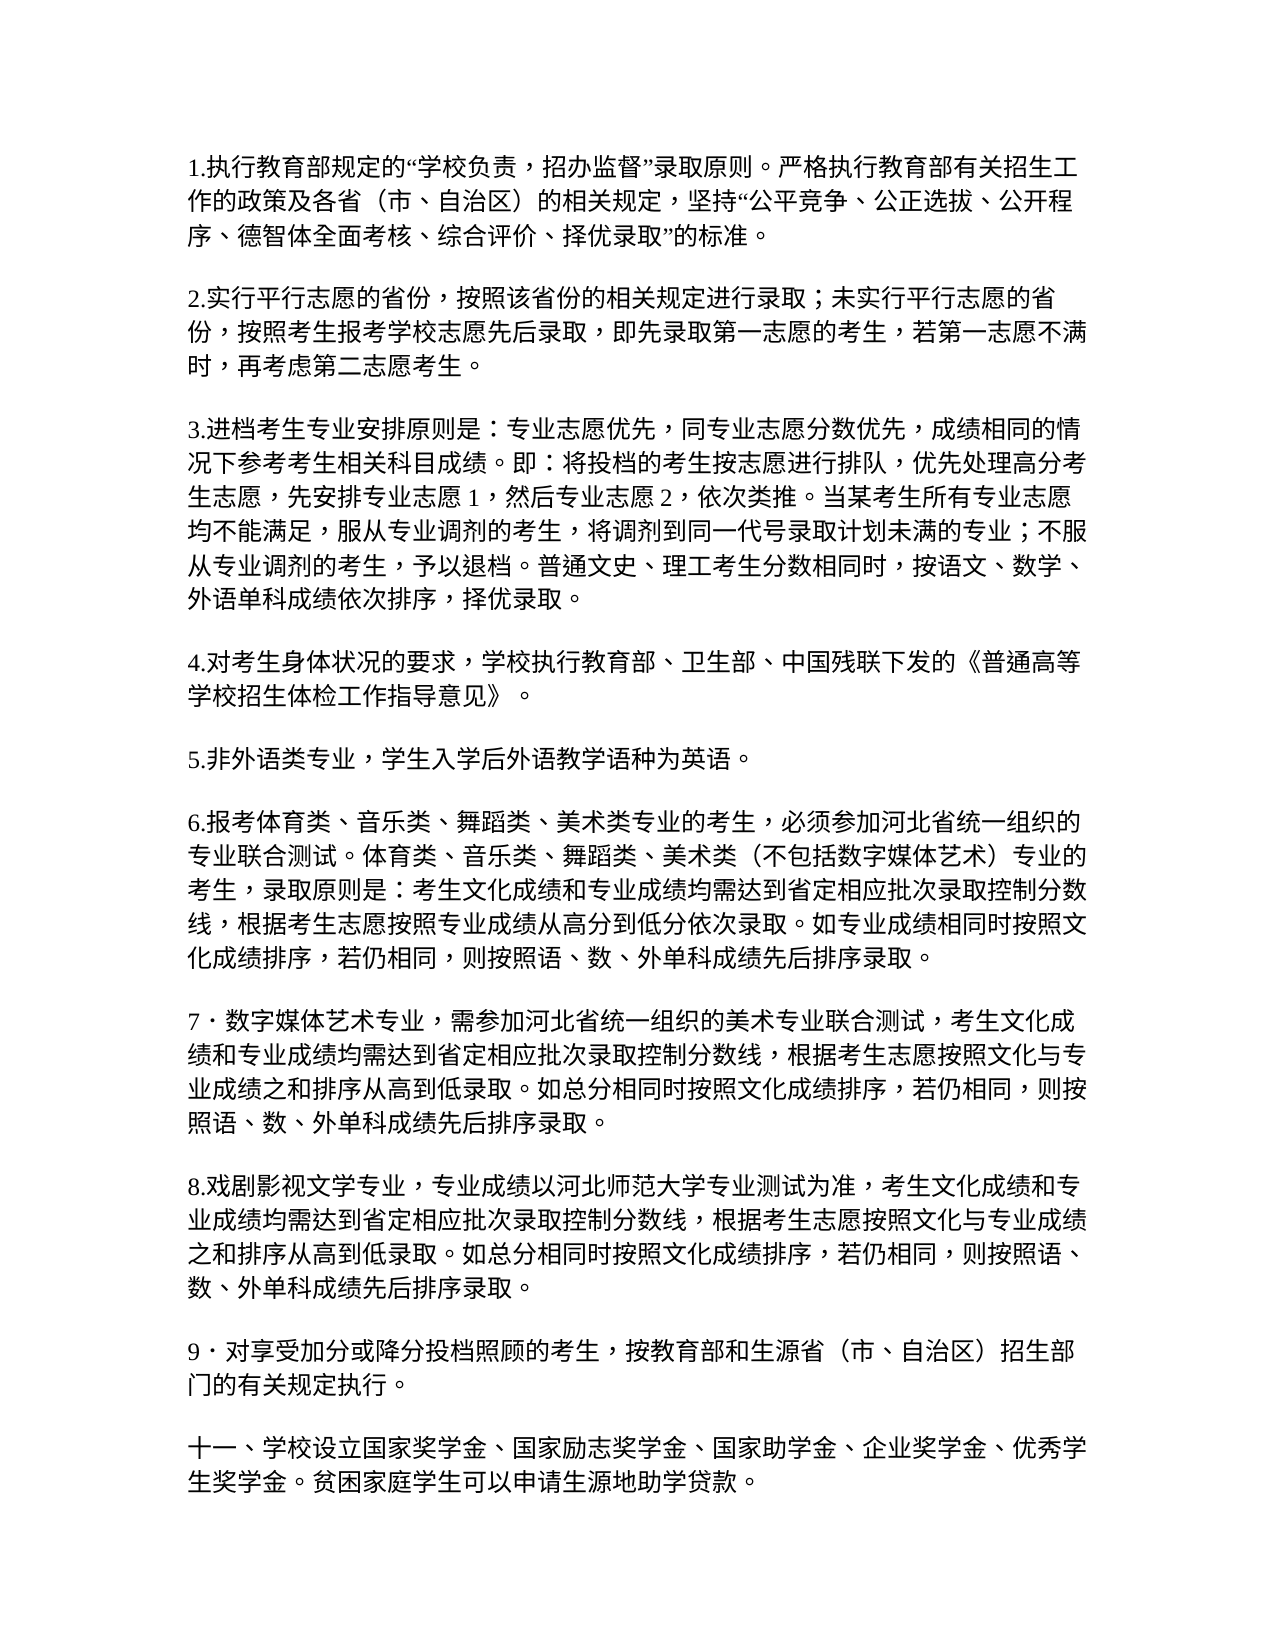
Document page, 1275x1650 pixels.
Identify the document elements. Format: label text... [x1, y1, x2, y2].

text 6.报考体育类、音乐类、舞蹈类、美术类专业的考生，必须参加河北省统一组织的专业联合测试。体育类、音乐类、舞蹈类、美术类（不包括数字媒体艺术）专业的考生，录取原则是：考生文化成绩和专业成绩均需达到省定相应批次录取控制分数线，根据考生志愿按照专业成绩从高分到低分依次录取。如专业成绩相同时按照文化成绩排序，若仍相同，则按照语、数、外单科成绩先后排序录取。 [187, 805, 1087, 975]
text 十一、学校设立国家奖学金、国家励志奖学金、国家助学金、企业奖学金、优秀学生奖学金。贫困家庭学生可以申请生源地助学贷款。 [187, 1431, 1087, 1499]
text 7．数字媒体艺术专业，需参加河北省统一组织的美术专业联合测试，考生文化成绩和专业成绩均需达到省定相应批次录取控制分数线，根据考生志愿按照文化与专业成绩之和排序从高到低录取。如总分相同时按照文化成绩排序，若仍相同，则按照语、数、外单科成绩先后排序录取。 [187, 1004, 1087, 1140]
text 3.进档考生专业安排原则是：专业志愿优先，同专业志愿分数优先，成绩相同的情况下参考考生相关科目成绩。即：将投档的考生按志愿进行排队，优先处理高分考生志愿，先安排专业志愿1，然后专业志愿2，依次类推。当某考生所有专业志愿均不能满足，服从专业调剂的考生，将调剂到同一代号录取计划未满的专业；不服从专业调剂的考生，予以退档。普通文史、理工考生分数相同时，按语文、数学、外语单科成绩依次排序，择优录取。 [187, 412, 1087, 616]
text 5.非外语类专业，学生入学后外语教学语种为英语。 [187, 742, 1087, 776]
text 9．对享受加分或降分投档照顾的考生，按教育部和生源省（市、自治区）招生部门的有关规定执行。 [187, 1334, 1087, 1402]
text 2.实行平行志愿的省份，按照该省份的相关规定进行录取；未实行平行志愿的省份，按照考生报考学校志愿先后录取，即先录取第一志愿的考生，若第一志愿不满时，再考虑第二志愿考生。 [187, 281, 1087, 383]
text 1.执行教育部规定的“学校负责，招办监督”录取原则。严格执行教育部有关招生工作的政策及各省（市、自治区）的相关规定，坚持“公平竞争、公正选拔、公开程序、德智体全面考核、综合评价、择优录取”的标准。 [187, 150, 1087, 252]
text 8.戏剧影视文学专业，专业成绩以河北师范大学专业测试为准，考生文化成绩和专业成绩均需达到省定相应批次录取控制分数线，根据考生志愿按照文化与专业成绩之和排序从高到低录取。如总分相同时按照文化成绩排序，若仍相同，则按照语、数、外单科成绩先后排序录取。 [187, 1169, 1087, 1305]
text 4.对考生身体状况的要求，学校执行教育部、卫生部、中国残联下发的《普通高等学校招生体检工作指导意见》。 [187, 645, 1087, 713]
